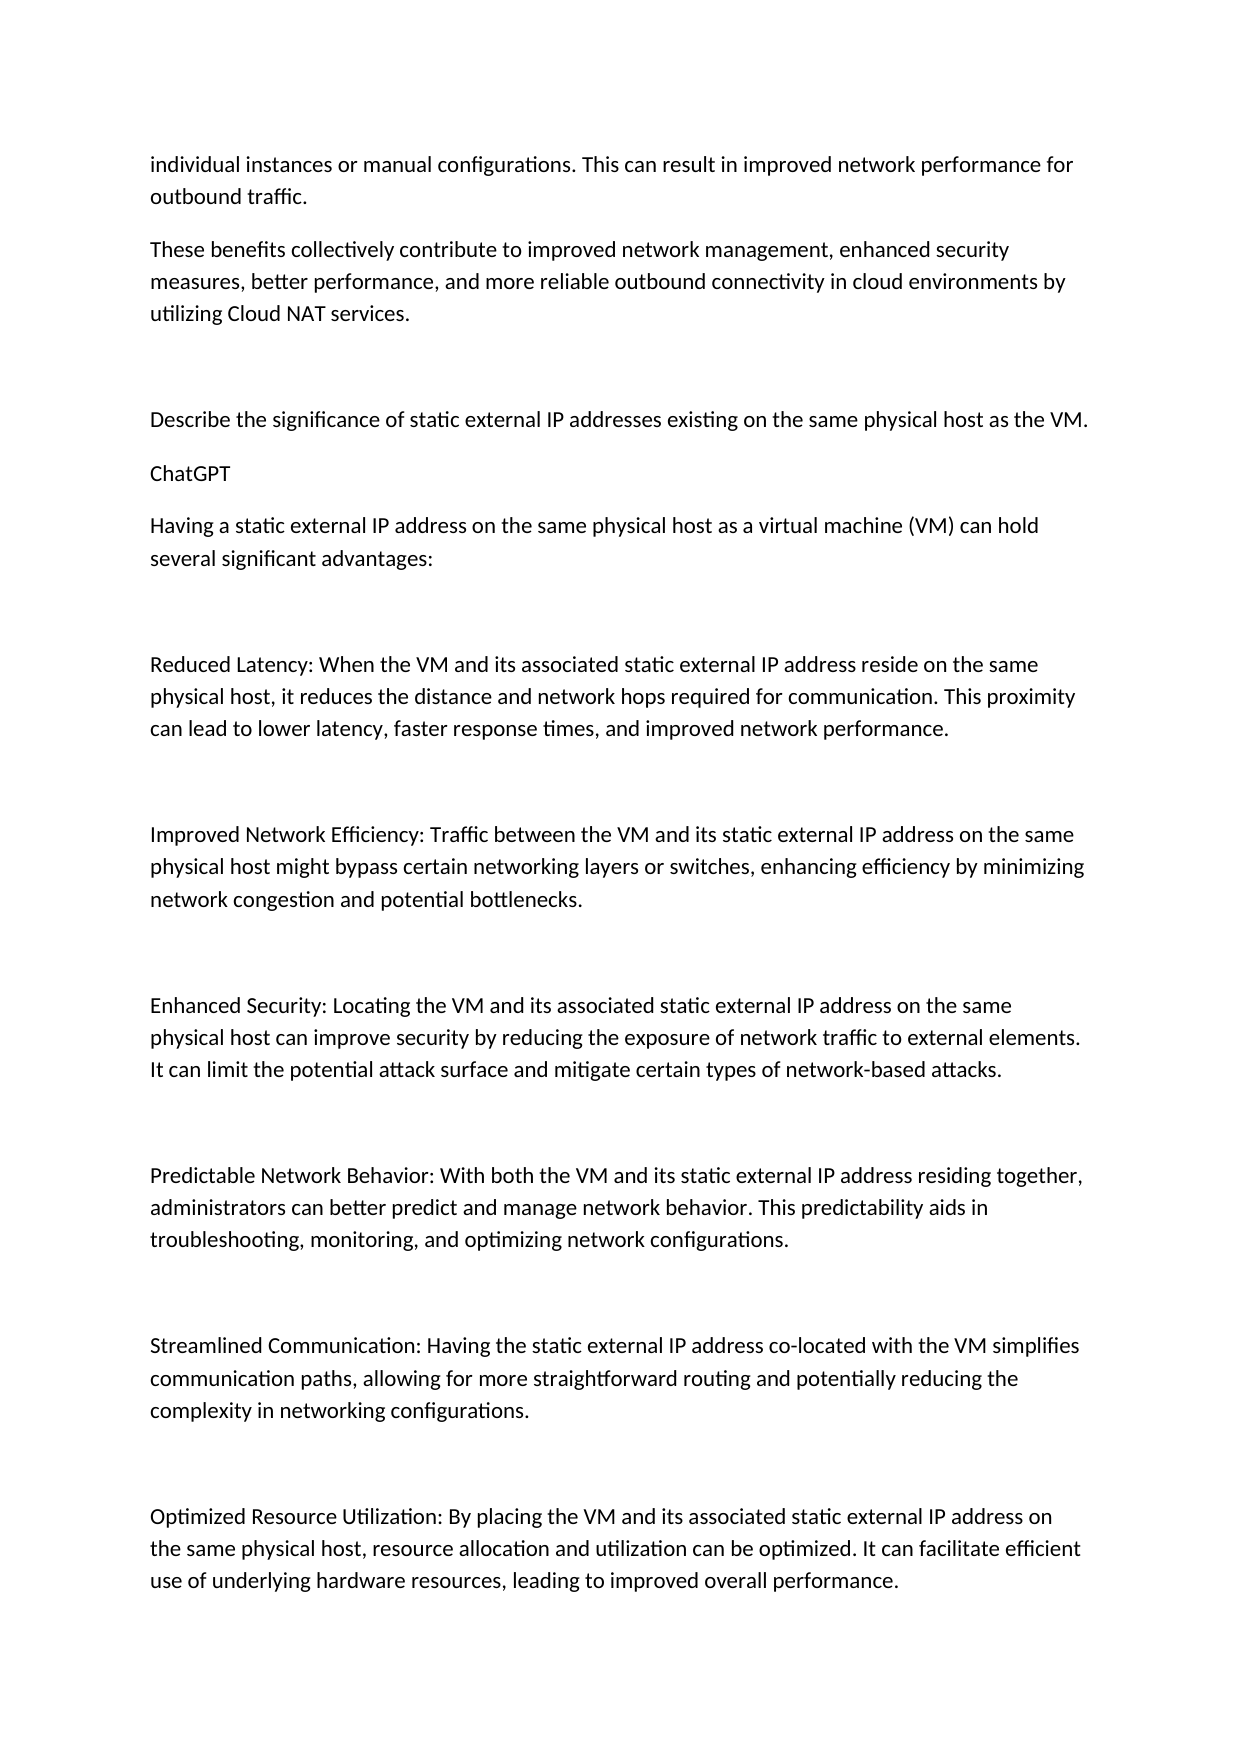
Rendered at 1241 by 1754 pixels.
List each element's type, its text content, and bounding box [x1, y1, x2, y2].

text Reduced Latency: When the VM and its associated static external IP address reside on the same physical host, it reduces the distance and network hops required for communication. This proximity can lead to lower latency, faster response times, and improved network performance. [150, 650, 1090, 742]
text Having a static external IP address on the same physical host as a virtual machine (VM) can hold several significant advantages: [150, 512, 1090, 572]
text Streamlined Communication: Having the static external IP address co-located with the VM simplifies communication paths, allowing for more straightforward routing and potentially reducing the complexity in networking configurations. [150, 1332, 1090, 1424]
text Improved Network Efficiency: Traffic between the VM and its static external IP address on the same physical host might bypass certain networking layers or switches, enhancing efficiency by minimizing network congestion and potential bottlenecks. [150, 820, 1090, 913]
text Predictable Network Behavior: With both the VM and its static external IP address residing together, administrators can better predict and manage network behavior. This predictability aids in troubleshooting, monitoring, and optimizing network configurations. [150, 1161, 1090, 1253]
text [150, 150, 1090, 210]
text Enhanced Security: Locating the VM and its associated static external IP address on the same physical host can improve security by reducing the exposure of network traffic to external elements. It can limit the potential attack surface and mitigate certain types of network-based attacks. [150, 991, 1090, 1083]
text These benefits collectively contribute to improved network management, enhanced security measures, better performance, and more reliable outbound connectivity in cloud environments by utilizing Cloud NAT services. [150, 235, 1090, 328]
text ChatGPT [150, 459, 1090, 487]
text Describe the significance of static external IP addresses existing on the same physical host as the VM. [150, 406, 1090, 434]
text Optimized Resource Utilization: By placing the VM and its associated static external IP address on the same physical host, resource allocation and utilization can be optimized. It can facilitate efficient use of underlying hardware resources, leading to improved overall performance. [150, 1502, 1090, 1594]
